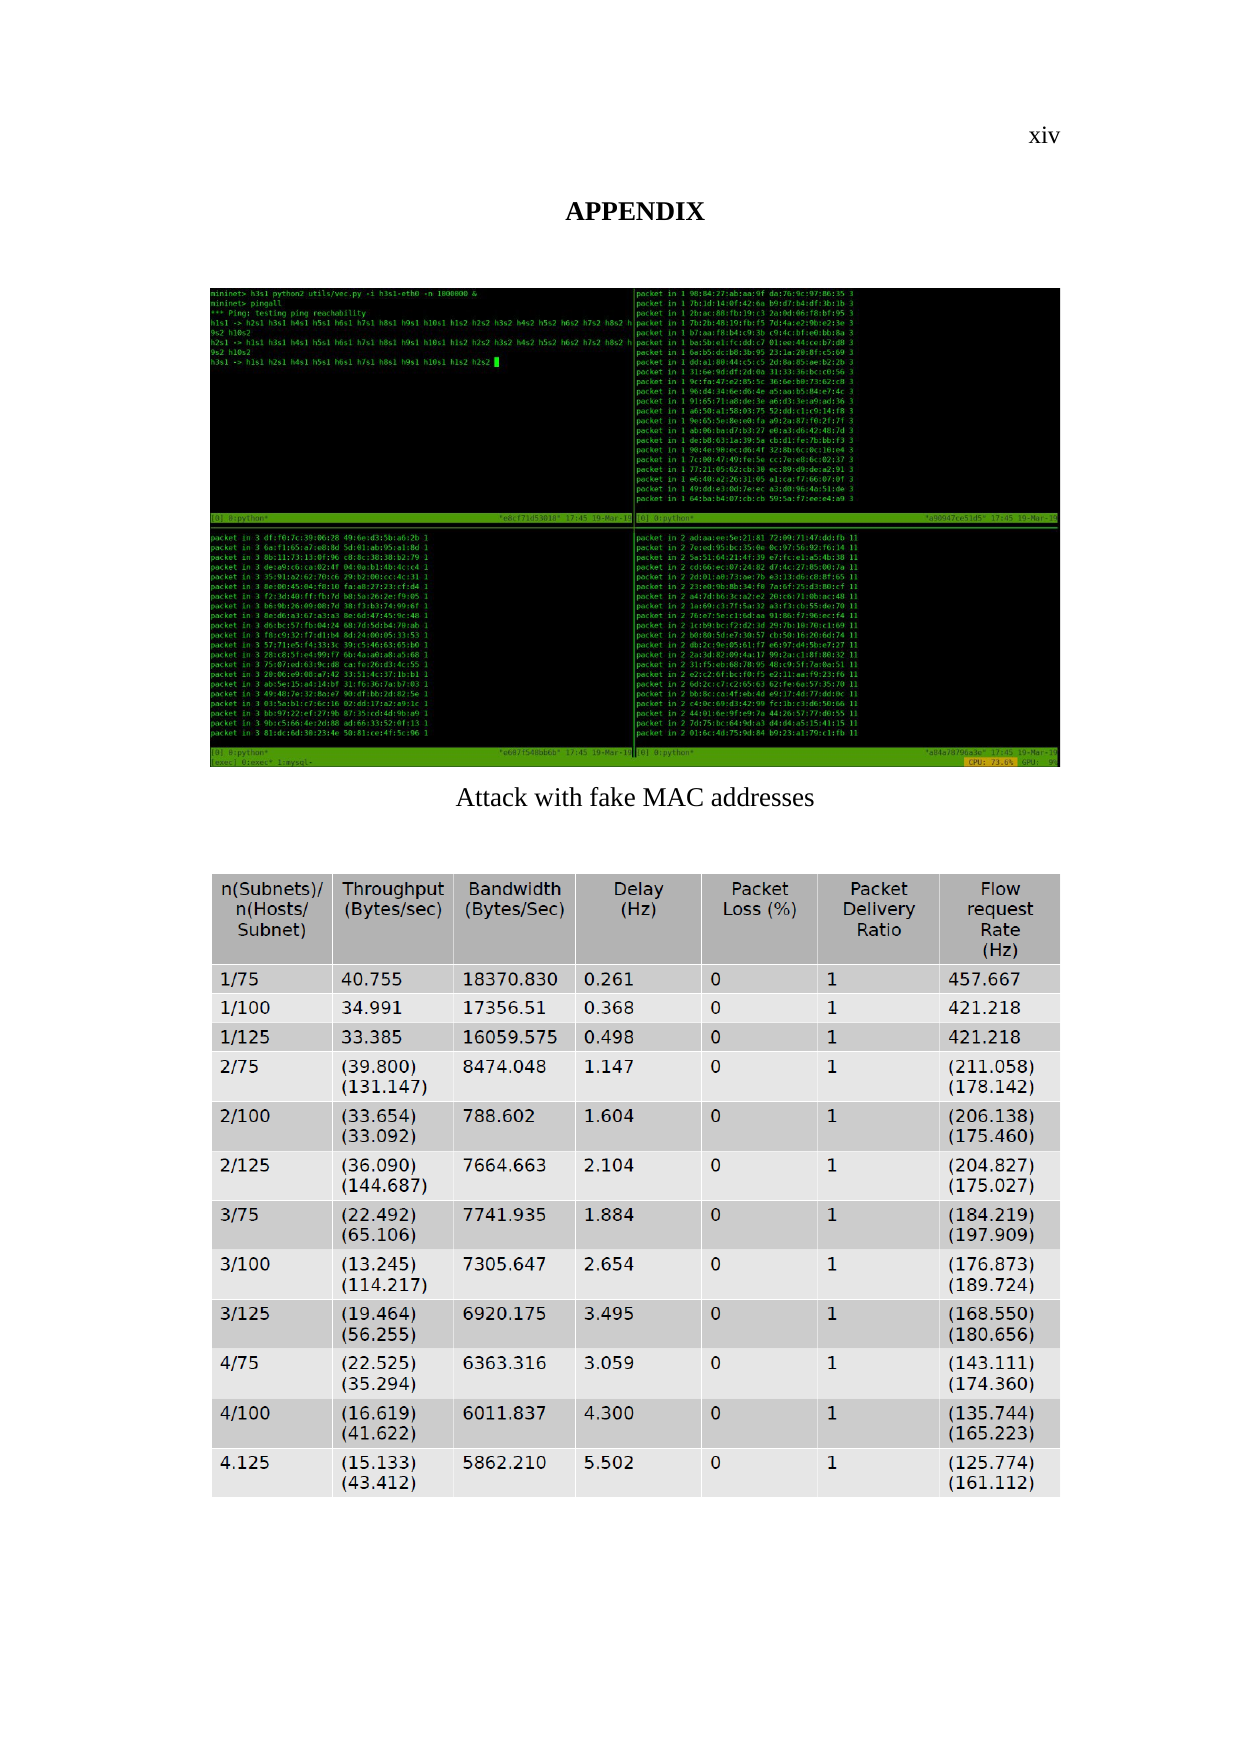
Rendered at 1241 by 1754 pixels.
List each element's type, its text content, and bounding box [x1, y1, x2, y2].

picture [210, 874, 1061, 1497]
text APPENDIX [210, 195, 1060, 226]
picture [210, 288, 1061, 767]
text Attack with fake MAC addresses [210, 781, 1060, 812]
